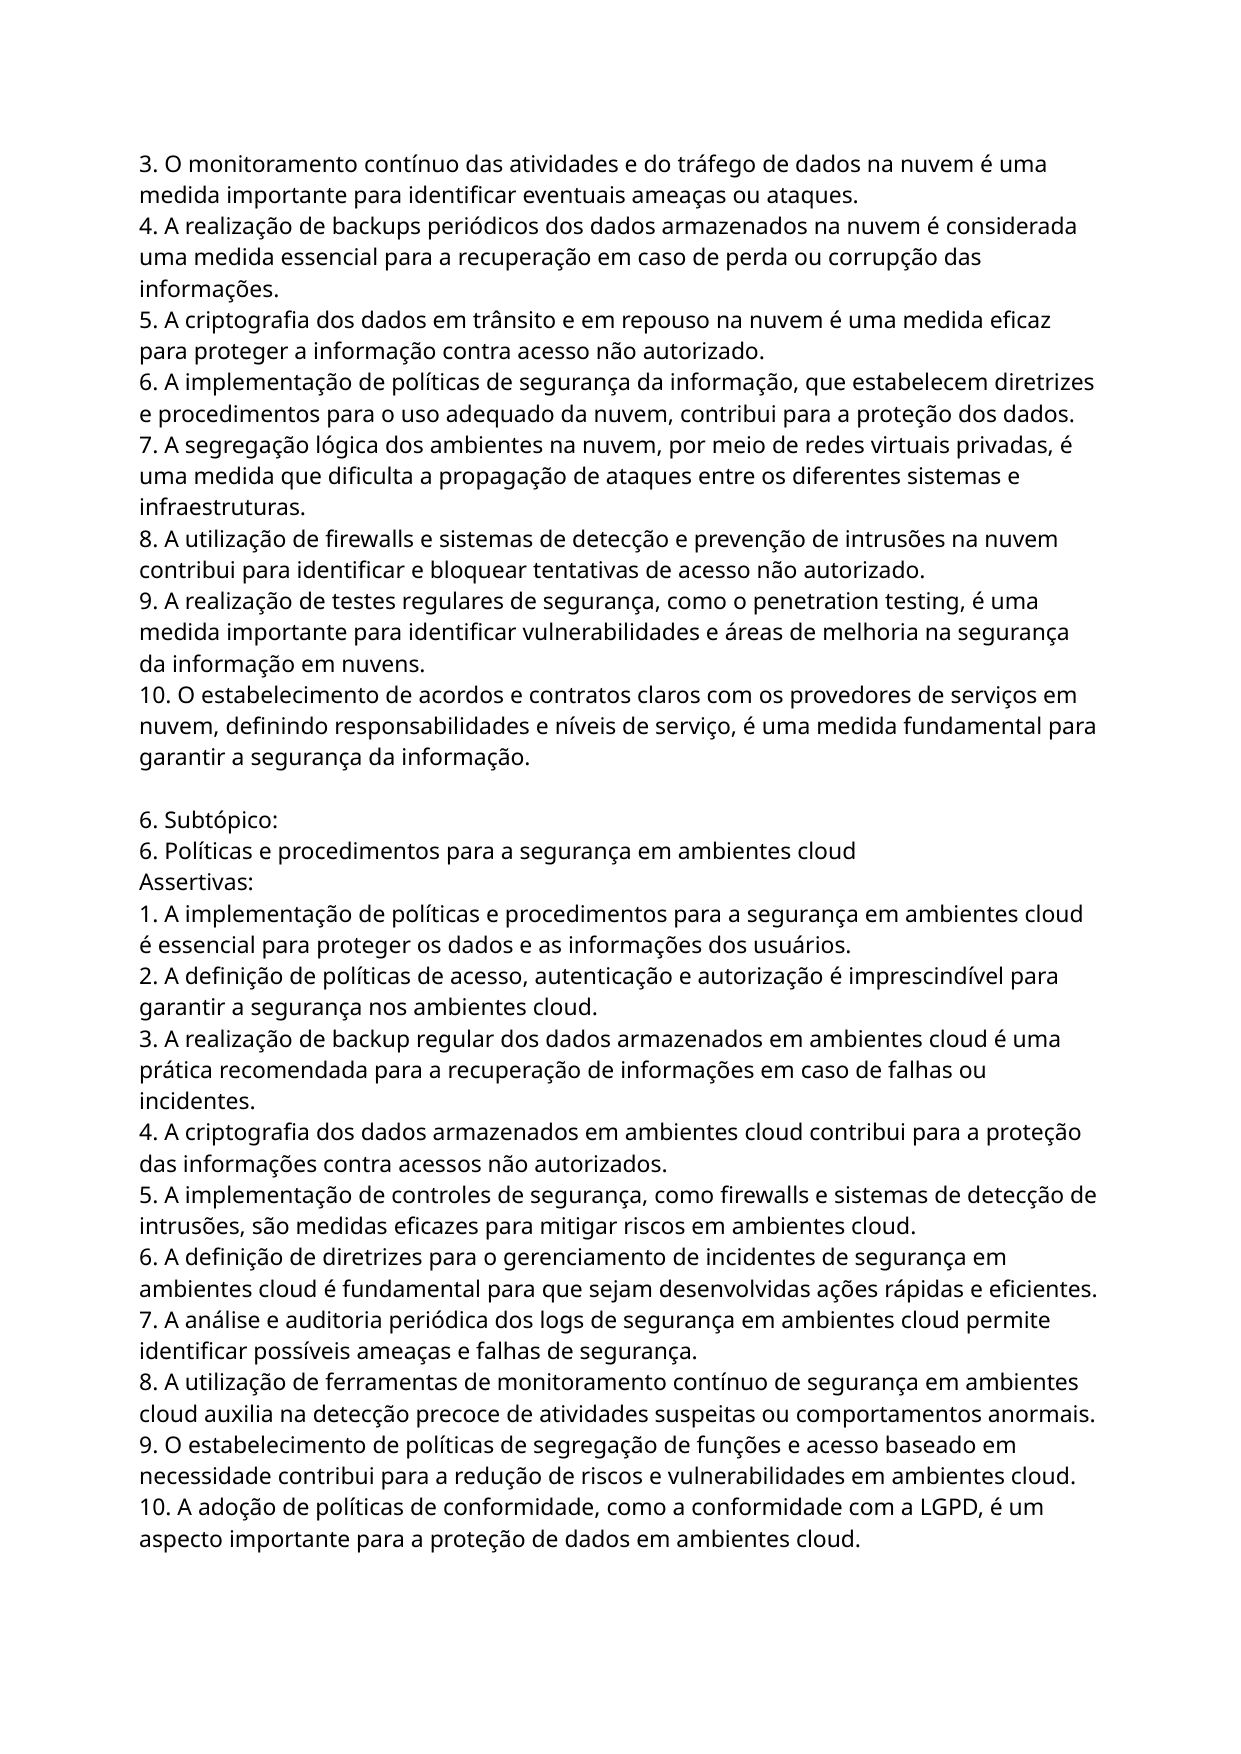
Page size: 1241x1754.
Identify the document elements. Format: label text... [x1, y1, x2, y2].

text Assertivas: [139, 866, 1101, 898]
text 9. O estabelecimento de políticas de segregação de funções e acesso baseado em necessidade contribui para a redução de riscos e vulnerabilidades em ambientes cloud. [139, 1429, 1101, 1491]
text 7. A segregação lógica dos ambientes na nuvem, por meio de redes virtuais privadas, é uma medida que dificulta a propagação de ataques entre os diferentes sistemas e infraestruturas. [139, 429, 1101, 523]
text 3. A realização de backup regular dos dados armazenados em ambientes cloud é uma prática recomendada para a recuperação de informações em caso de falhas ou incidentes. [139, 1023, 1101, 1116]
text 3. O monitoramento contínuo das atividades e do tráfego de dados na nuvem é uma medida importante para identificar eventuais ameaças ou ataques. [139, 148, 1101, 210]
text 5. A implementação de controles de segurança, como firewalls e sistemas de detecção de intrusões, são medidas eficazes para mitigar riscos em ambientes cloud. [139, 1179, 1101, 1241]
text 7. A análise e auditoria periódica dos logs de segurança em ambientes cloud permite identificar possíveis ameaças e falhas de segurança. [139, 1304, 1101, 1366]
text 2. A definição de políticas de acesso, autenticação e autorização é imprescindível para garantir a segurança nos ambientes cloud. [139, 960, 1101, 1023]
text 6. A definição de diretrizes para o gerenciamento de incidentes de segurança em ambientes cloud é fundamental para que sejam desenvolvidas ações rápidas e eficientes. [139, 1241, 1101, 1304]
text 8. A utilização de ferramentas de monitoramento contínuo de segurança em ambientes cloud auxilia na detecção precoce de atividades suspeitas ou comportamentos anormais. [139, 1366, 1101, 1429]
text 10. A adoção de políticas de conformidade, como a conformidade com a LGPD, é um aspecto importante para a proteção de dados em ambientes cloud. [139, 1491, 1101, 1554]
text 6. Políticas e procedimentos para a segurança em ambientes cloud [139, 835, 1101, 866]
text 8. A utilização de firewalls e sistemas de detecção e prevenção de intrusões na nuvem contribui para identificar e bloquear tentativas de acesso não autorizado. [139, 523, 1101, 585]
text 1. A implementação de políticas e procedimentos para a segurança em ambientes cloud é essencial para proteger os dados e as informações dos usuários. [139, 898, 1101, 960]
text 9. A realização de testes regulares de segurança, como o penetration testing, é uma medida importante para identificar vulnerabilidades e áreas de melhoria na segurança da informação em nuvens. [139, 585, 1101, 679]
text 6. A implementação de políticas de segurança da informação, que estabelecem diretrizes e procedimentos para o uso adequado da nuvem, contribui para a proteção dos dados. [139, 366, 1101, 429]
text 4. A realização de backups periódicos dos dados armazenados na nuvem é considerada uma medida essencial para a recuperação em caso de perda ou corrupção das informações. [139, 210, 1101, 304]
text 4. A criptografia dos dados armazenados em ambientes cloud contribui para a proteção das informações contra acessos não autorizados. [139, 1116, 1101, 1179]
text 5. A criptografia dos dados em trânsito e em repouso na nuvem é uma medida eficaz para proteger a informação contra acesso não autorizado. [139, 304, 1101, 366]
text 10. O estabelecimento de acordos e contratos claros com os provedores de serviços em nuvem, definindo responsabilidades e níveis de serviço, é uma medida fundamental para garantir a segurança da informação. [139, 679, 1101, 773]
text 6. Subtópico: [139, 804, 1101, 835]
